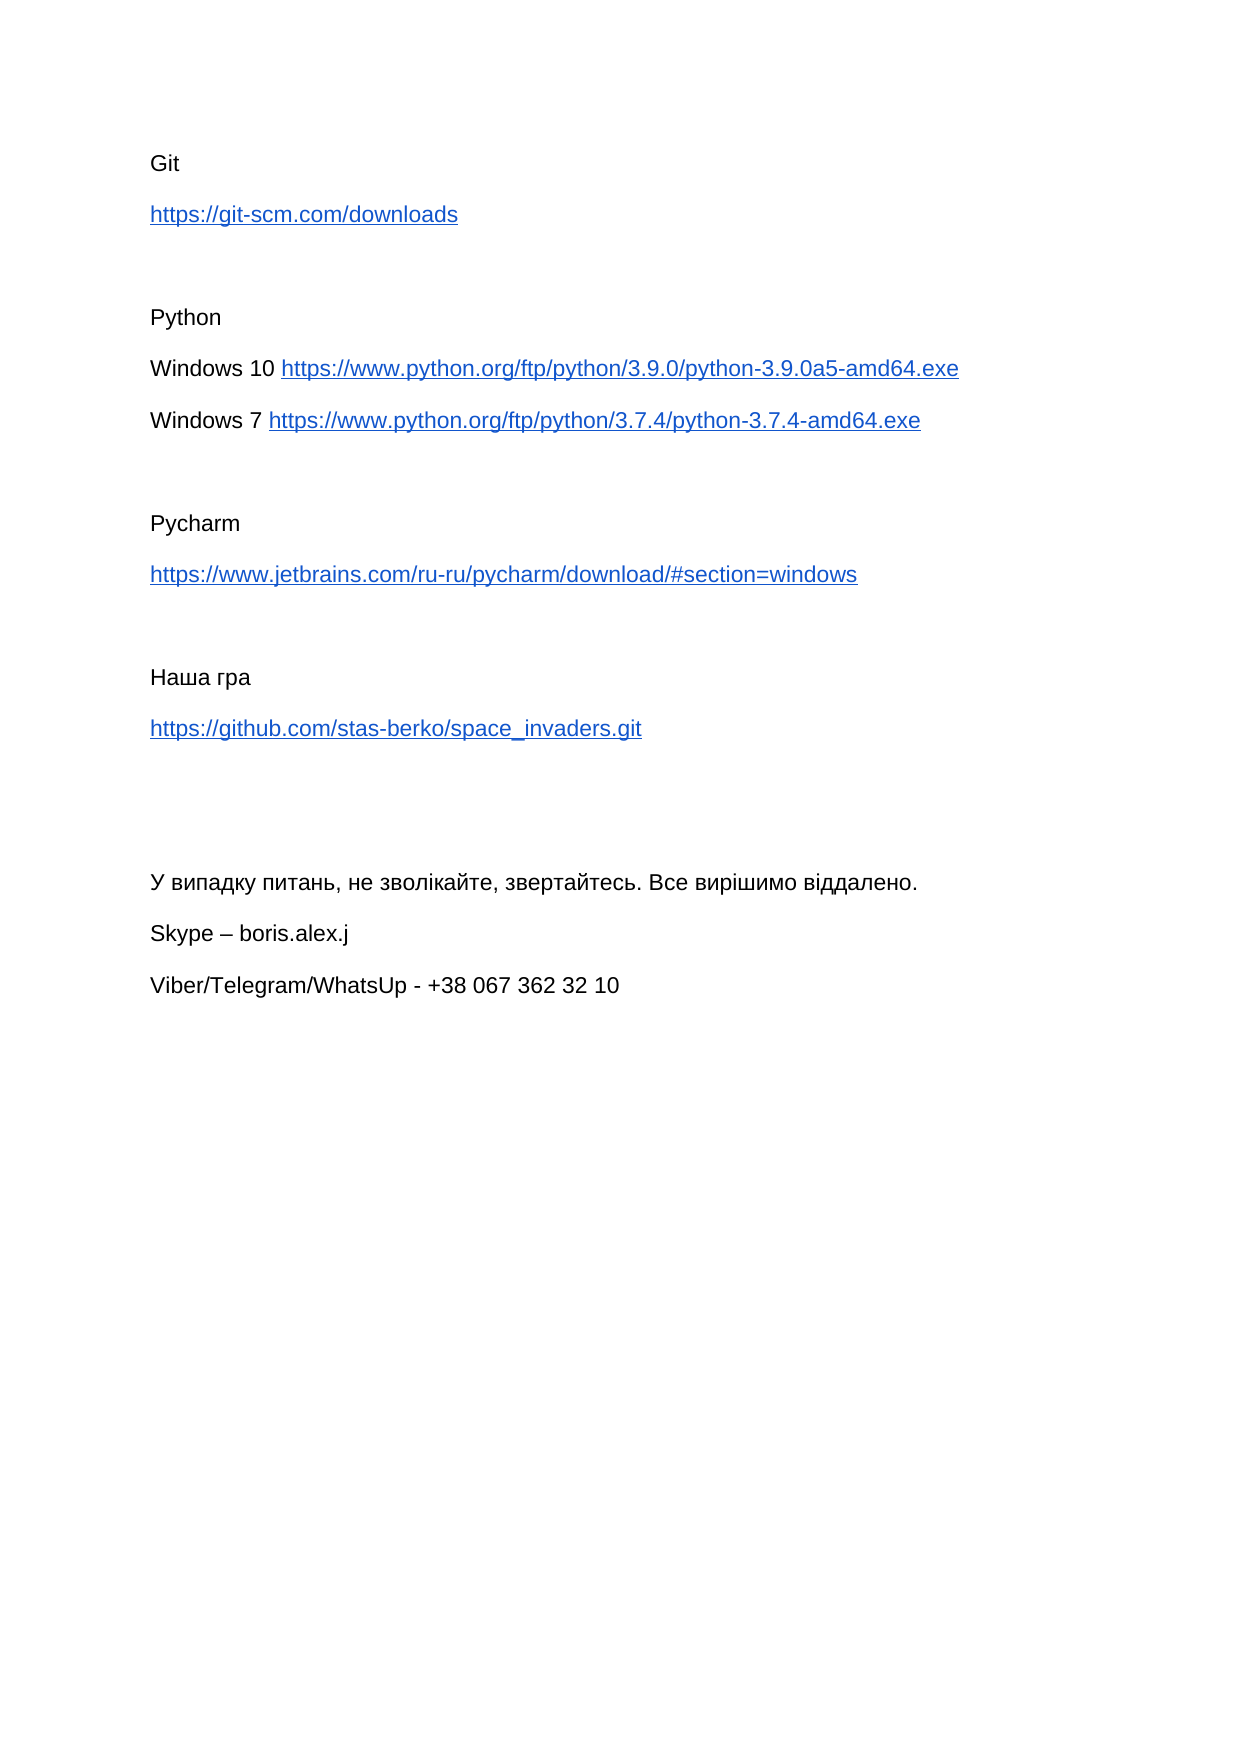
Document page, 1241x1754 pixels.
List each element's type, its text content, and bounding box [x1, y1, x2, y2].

text Skype – boris.alex.j [150, 920, 1090, 947]
text Windows 7 https://www.python.org/ftp/python/3.7.4/python-3.7.4-amd64.exe [150, 407, 1090, 433]
text У випадку питань, не зволікайте, звертайтесь. Все вирішимо віддалено. [150, 869, 1090, 895]
text Git [150, 150, 1090, 176]
text https://www.jetbrains.com/ru-ru/pycharm/download/#section=windows [150, 561, 1090, 587]
text Windows 10 https://www.python.org/ftp/python/3.9.0/python-3.9.0a5-amd64.exe [150, 355, 1090, 382]
text Наша гра [150, 663, 1090, 690]
text Python [150, 304, 1090, 330]
text https://git-scm.com/downloads [150, 201, 1090, 228]
text https://github.com/stas-berko/space_invaders.git [150, 715, 1090, 741]
text Viber/Telegram/WhatsUp - +38 067 362 32 10 [150, 972, 1090, 998]
text Pycharm [150, 509, 1090, 536]
